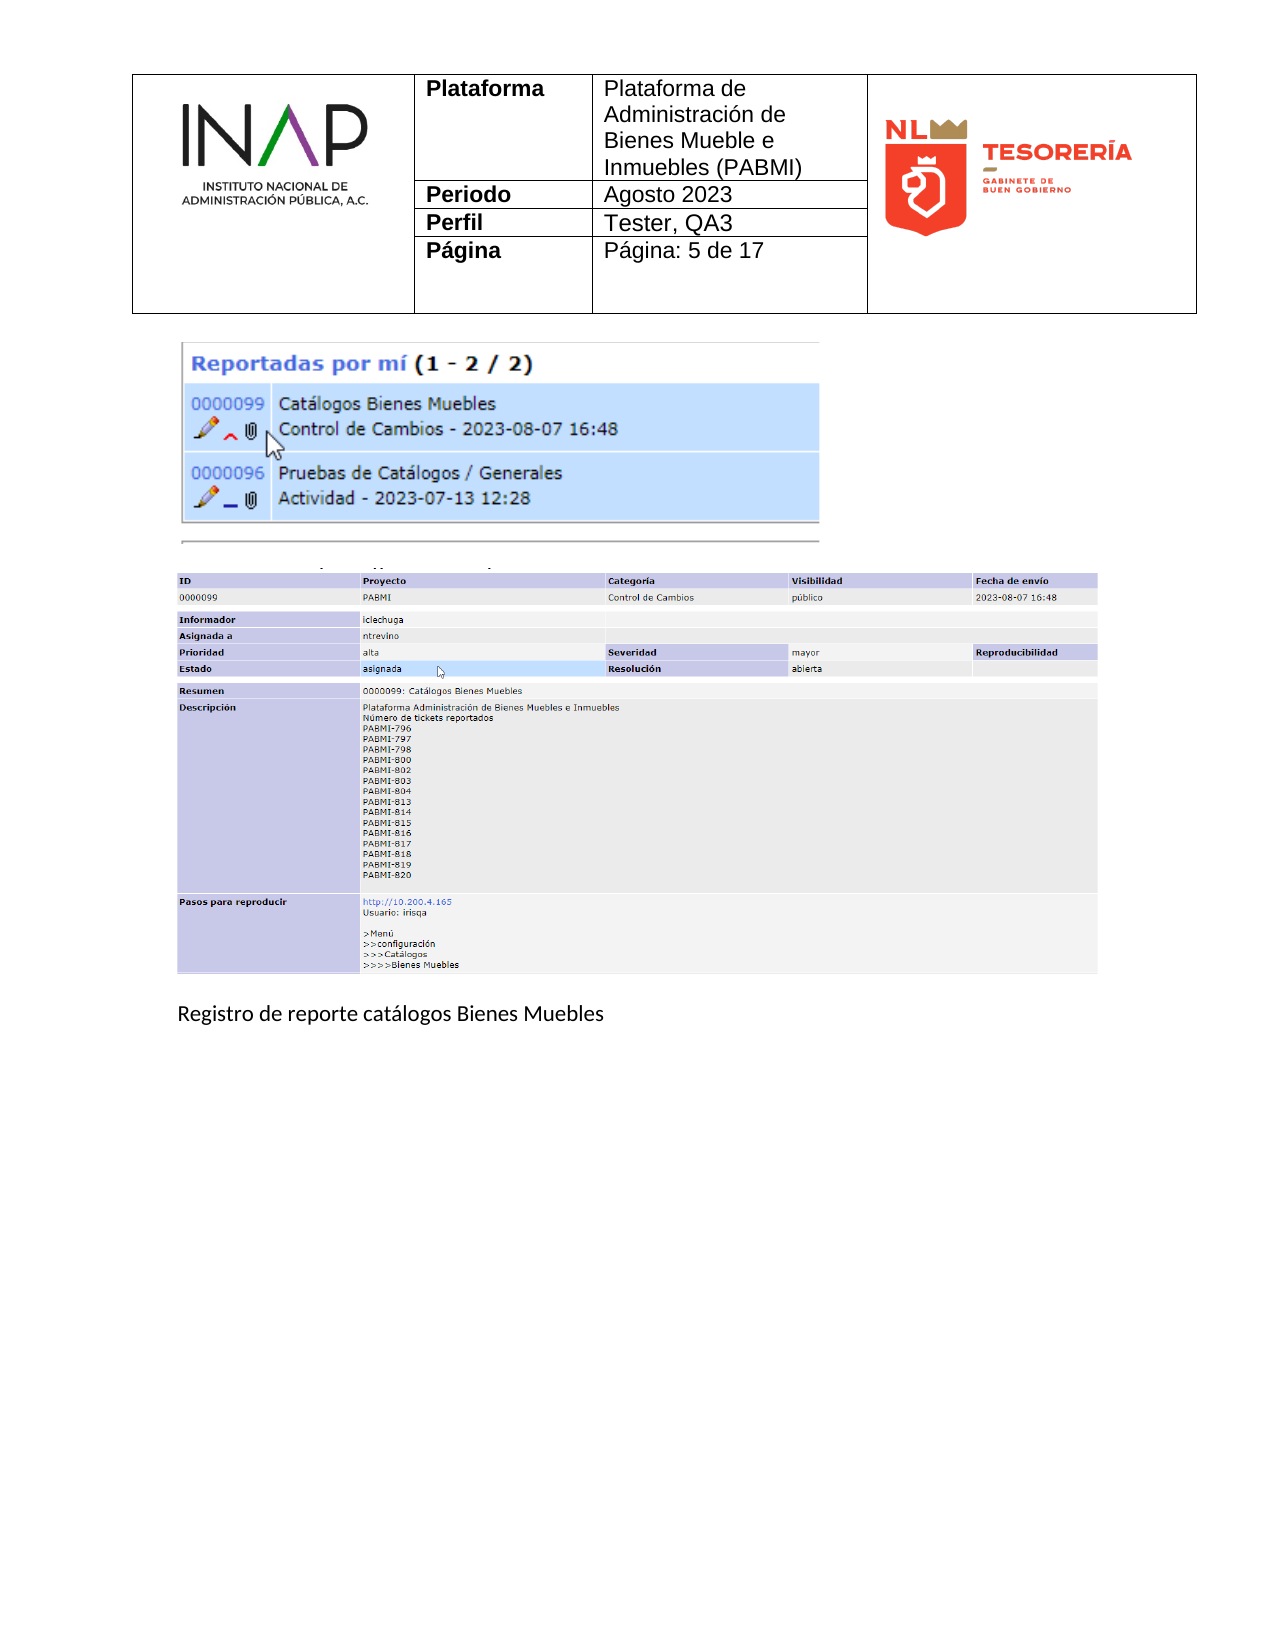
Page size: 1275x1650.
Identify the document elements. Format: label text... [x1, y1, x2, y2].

text Registro de reporte catálogos Bienes Muebles [177, 999, 1098, 1027]
picture [878, 117, 1135, 237]
picture [177, 342, 820, 544]
picture [145, 87, 402, 222]
picture [177, 568, 1098, 974]
